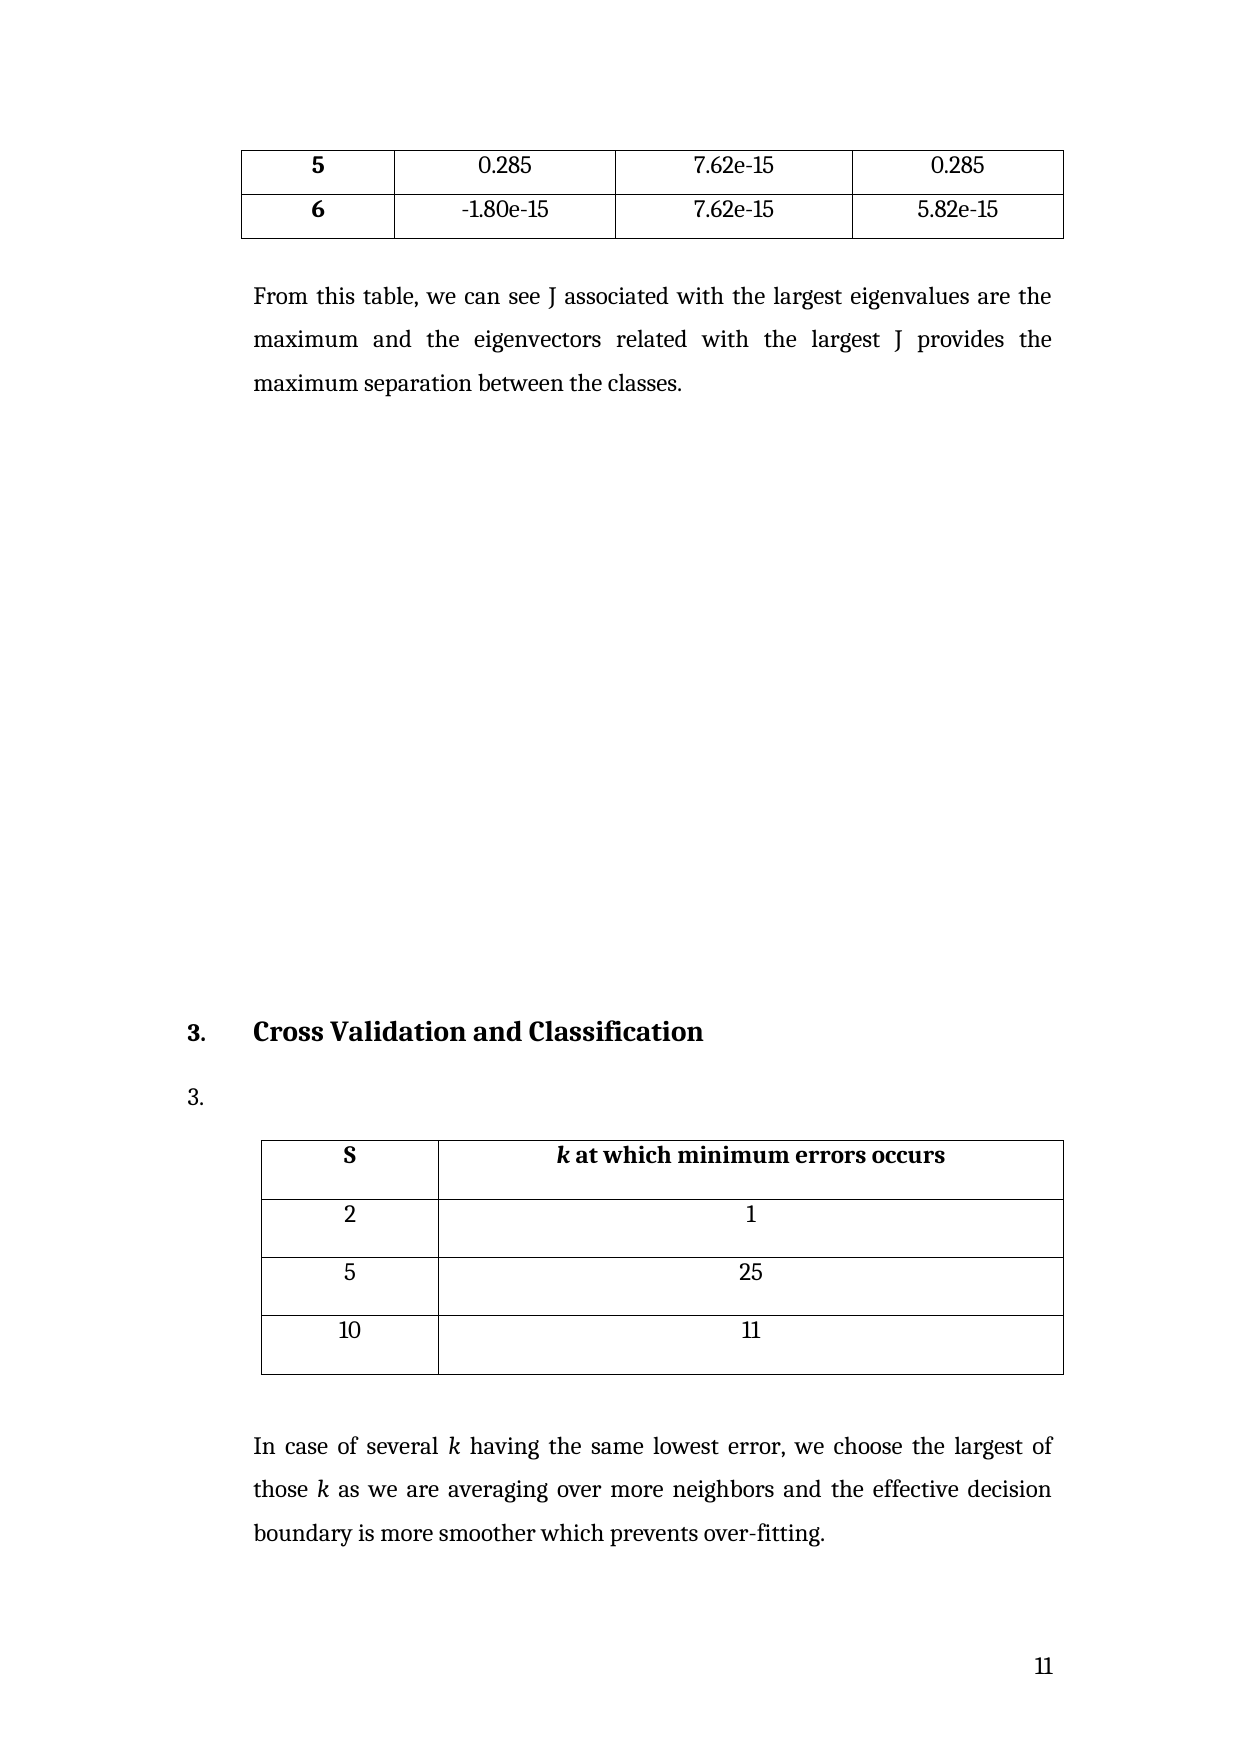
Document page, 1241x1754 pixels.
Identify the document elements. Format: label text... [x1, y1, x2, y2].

table_cell -1.80e-15 [395, 195, 615, 238]
table_cell 7.62e-15 [616, 195, 852, 238]
table_cell 6 [242, 195, 394, 238]
table_cell 5.82e-15 [853, 195, 1063, 238]
table_cell 0.285 [853, 151, 1063, 194]
table_header S [262, 1141, 438, 1198]
table_cell 11 [439, 1316, 1063, 1374]
table_header k at which minimum errors occurs [439, 1141, 1063, 1198]
table_cell 7.62e-15 [616, 151, 852, 194]
table_cell 5 [262, 1258, 438, 1315]
list 3. [187, 1082, 1053, 1111]
table_cell 25 [439, 1258, 1063, 1315]
list In case of several k having the same lowest error, we choose the largest of those k as we are averaging over more neighbors and the effective decision boundary is more smoother which prevents over-fitting. [187, 1432, 1053, 1547]
table_cell 10 [262, 1316, 438, 1374]
table_cell 5 [242, 151, 394, 194]
table_cell 2 [262, 1200, 438, 1257]
table_cell 0.285 [395, 151, 615, 194]
list 3. Cross Validation and Classification [187, 1015, 1053, 1049]
table_cell 1 [439, 1200, 1063, 1257]
list From this table, we can see J associated with the largest eigenvalues are the maximum and the eigenvectors related with the largest J provides the maximum separation between the classes. [187, 282, 1053, 397]
